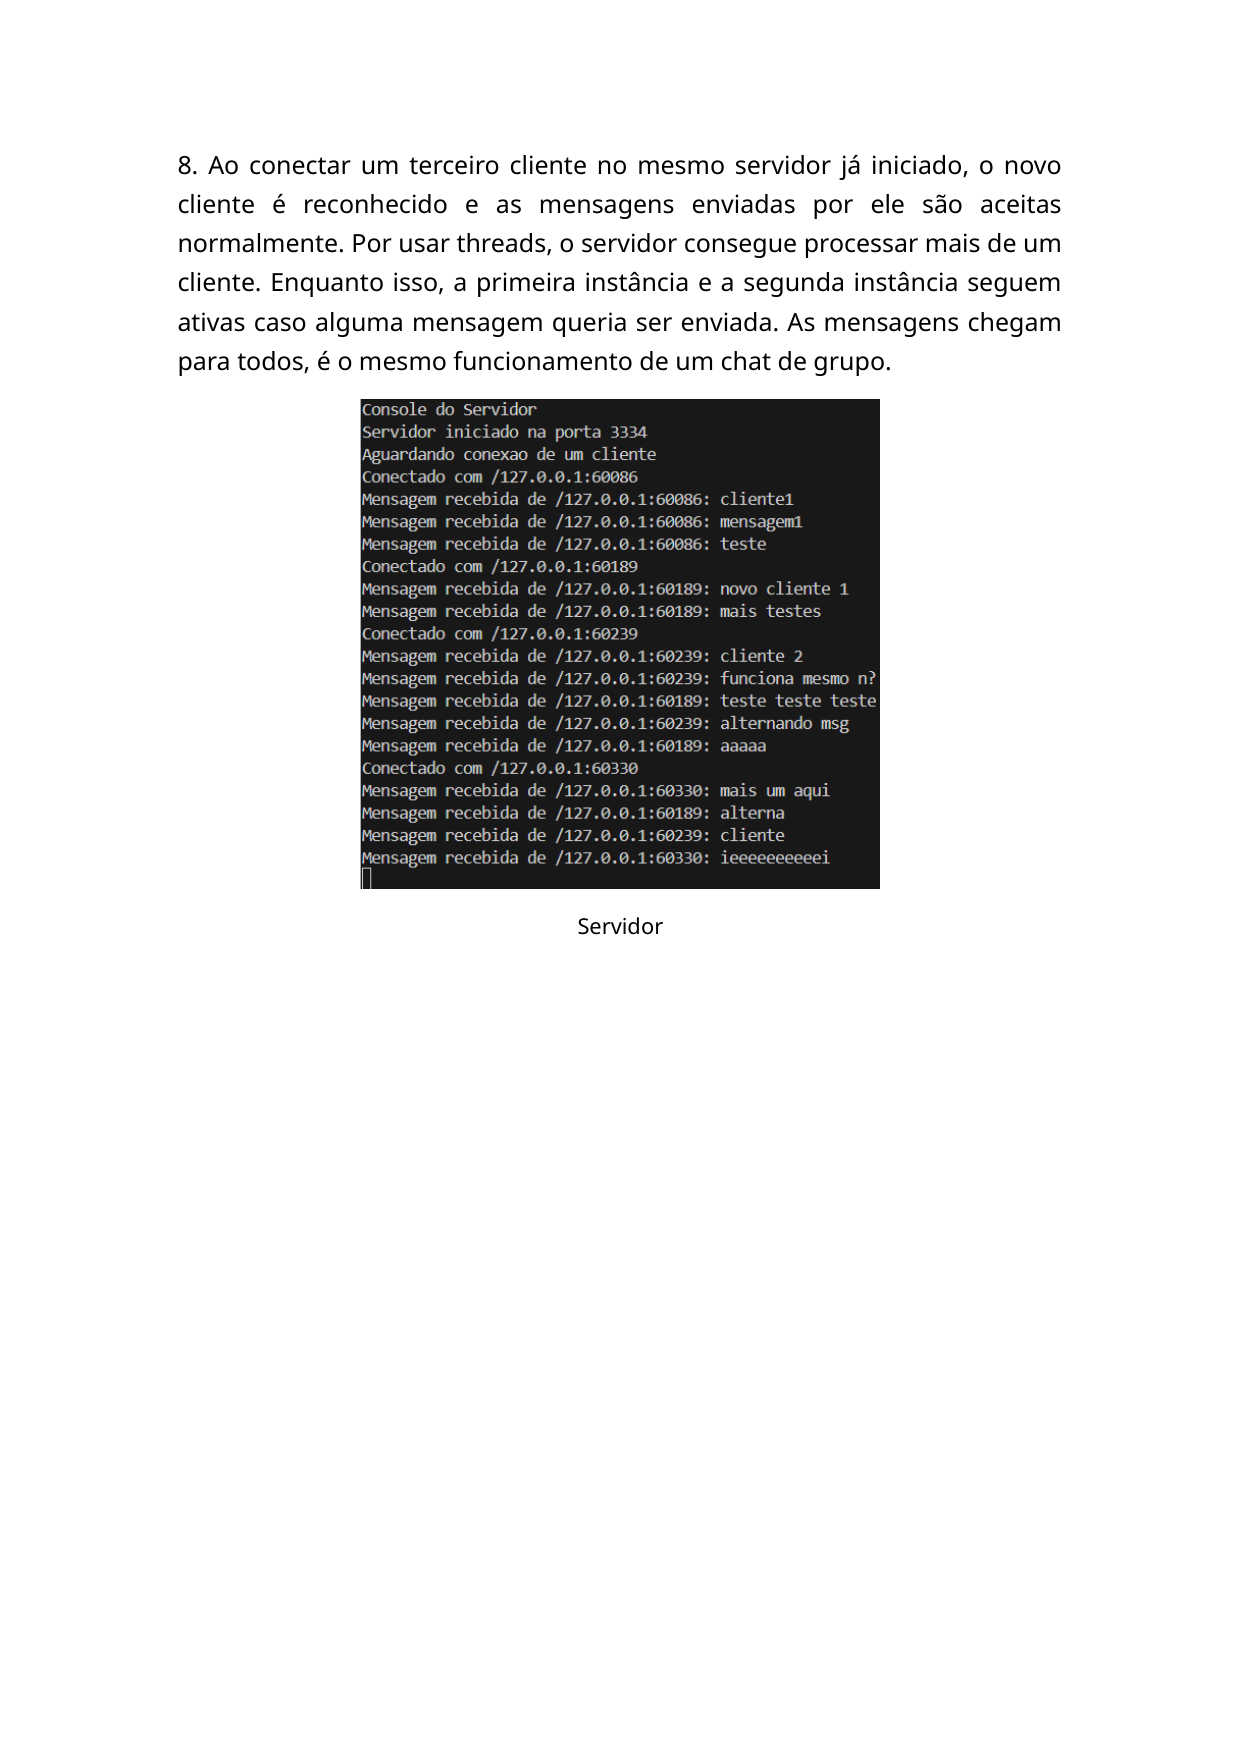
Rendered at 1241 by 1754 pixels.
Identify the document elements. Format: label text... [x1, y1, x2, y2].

text Servidor [177, 911, 1063, 941]
picture [360, 399, 880, 889]
text 8. Ao conectar um terceiro cliente no mesmo servidor já iniciado, o novo cliente é reconhecido e as mensagens enviadas por ele são aceitas normalmente. Por usar threads, o servidor consegue processar mais de um cliente. Enquanto isso, a primeira instância e a segunda instância seguem ativas caso alguma mensagem queria ser enviada. As mensagens chegam para todos, é o mesmo funcionamento de um chat de grupo. [177, 148, 1063, 377]
